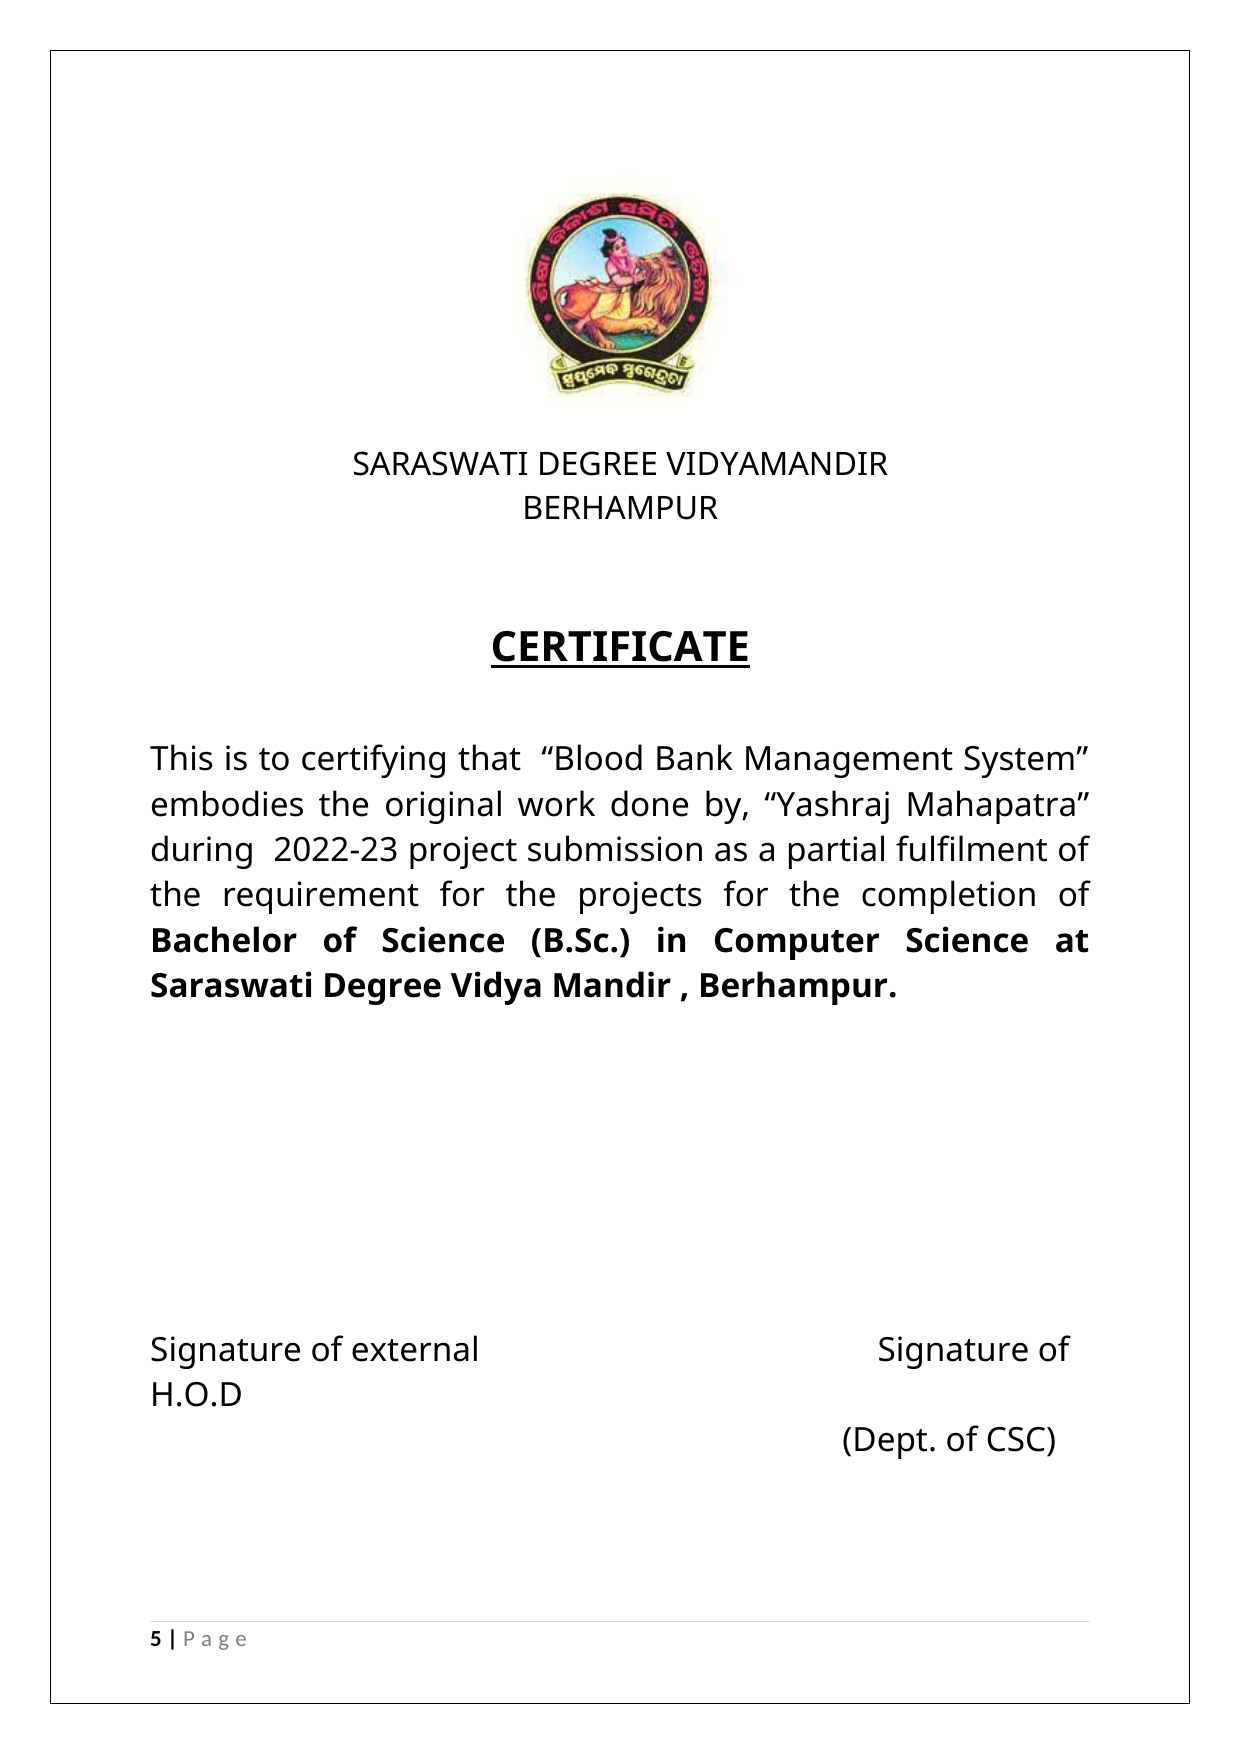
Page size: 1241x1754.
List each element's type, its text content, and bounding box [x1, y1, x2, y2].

text Signature of external Signature of H.O.D [150, 1325, 1090, 1416]
text (Dept. of CSC) [150, 1416, 1090, 1462]
text CERTIFICATE [150, 617, 1090, 674]
picture [480, 150, 761, 442]
text SARASWATI DEGREE VIDYAMANDIR [150, 441, 1090, 485]
text BERHAMPUR [150, 485, 1090, 529]
text This is to certifying that “Blood Bank Management System” embodies the original work done by, “Yashraj Mahapatra” during 2022-23 project submission as a partial fulfilment of the requirement for the projects for the completion of Bachelor of Science (B.Sc.) in Computer Science at Saraswati Degree Vidya Mandir , Berhampur. [150, 735, 1090, 1007]
